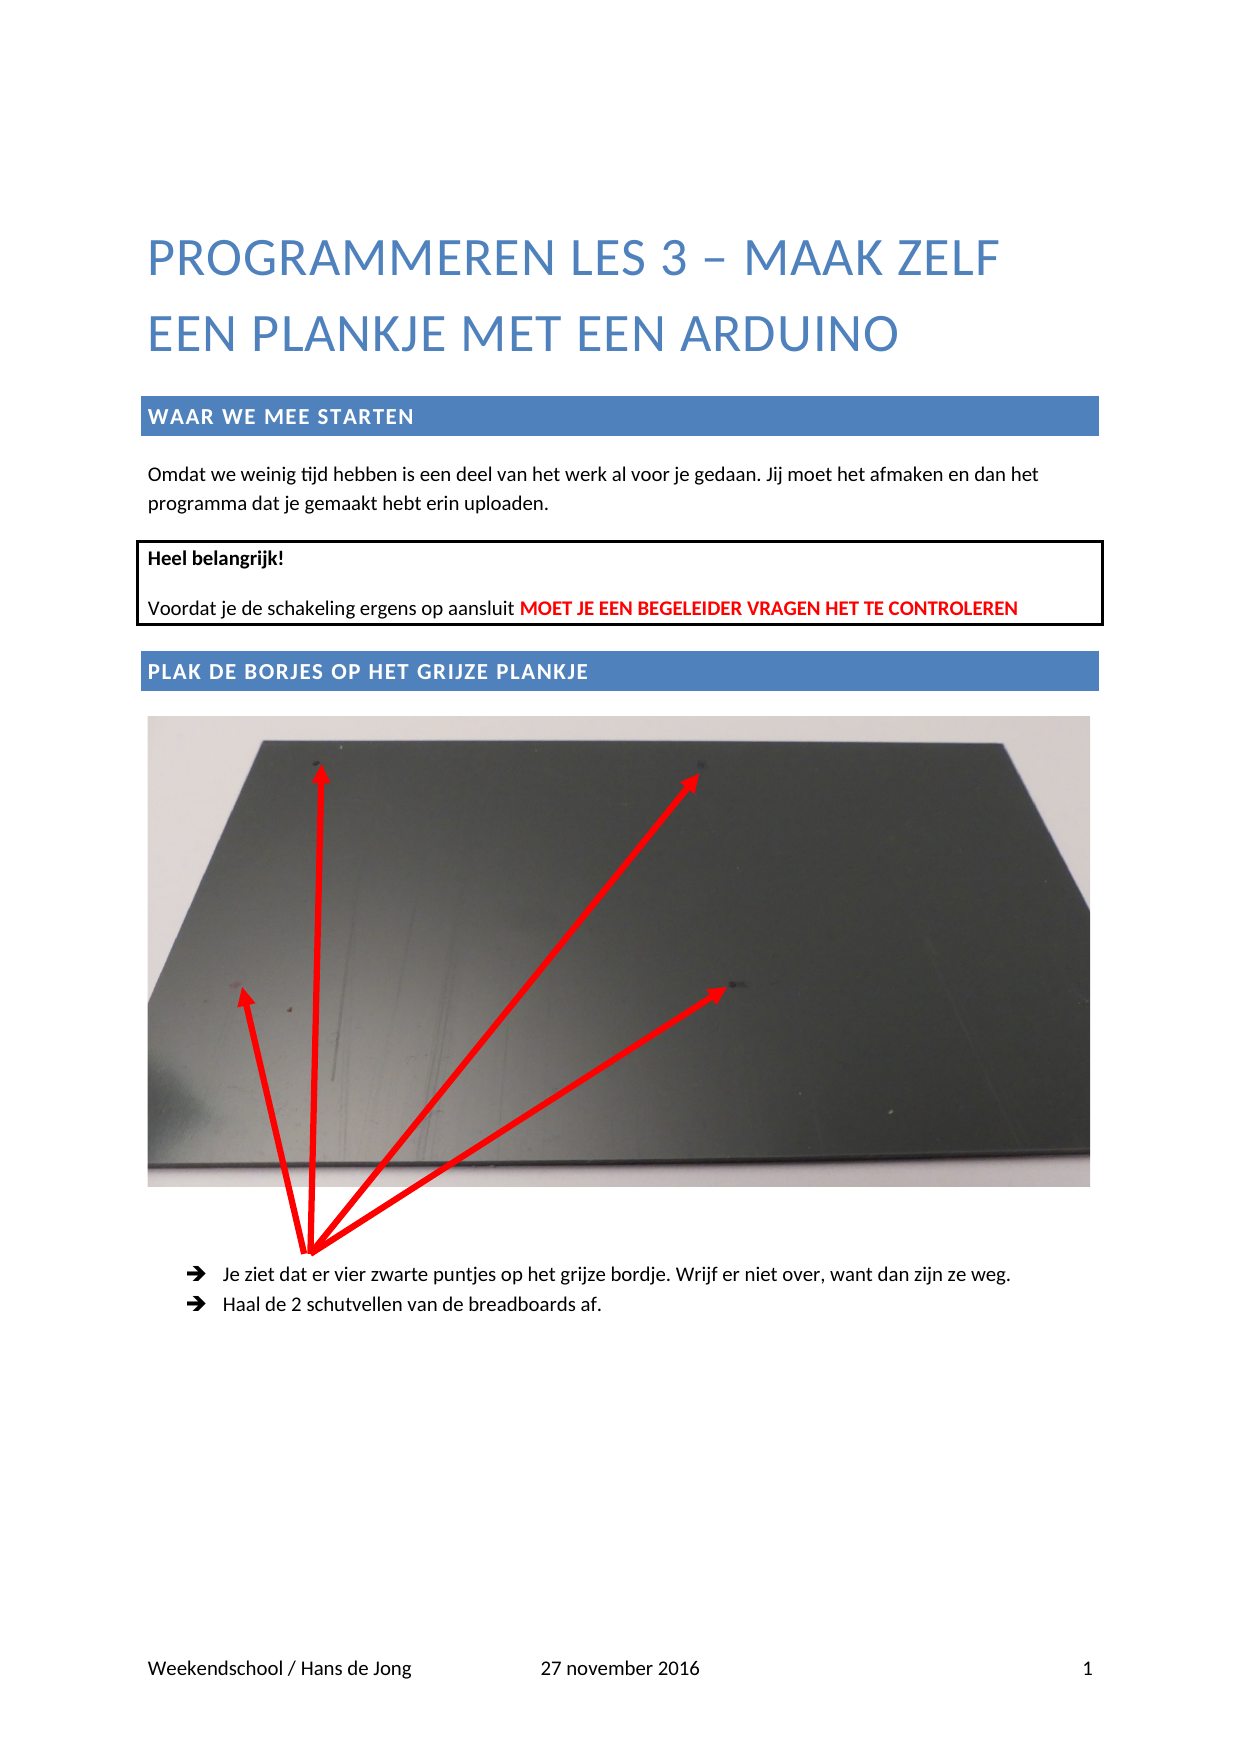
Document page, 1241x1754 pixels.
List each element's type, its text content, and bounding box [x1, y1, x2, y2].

text Omdat we weinig tijd hebben is een deel van het werk al voor je gedaan. Jij moet het afmaken en dan het programma dat je gemaakt hebt erin uploaden. [148, 461, 1093, 516]
list Haal de 2 schutvellen van de breadboards af. [185, 1291, 1093, 1316]
text Voordat je de schakeling ergens op aansluit MOET JE EEN BEGELEIDER VRAGEN HET TE CONTROLEREN [139, 590, 1101, 623]
text Heel belangrijk! [139, 543, 1101, 571]
list Je ziet dat er vier zwarte puntjes op het grijze bordje. Wrijf er niet over, want dan zijn ze weg. [185, 1262, 1093, 1287]
subtitle Plak de borjes op het grijze plankje [148, 657, 1093, 685]
picture [147, 716, 1091, 1187]
title Programmeren les 3 – Maak zelf een plankje met een Arduino [148, 223, 1093, 365]
subtitle Waar we mee starten [148, 402, 1093, 430]
